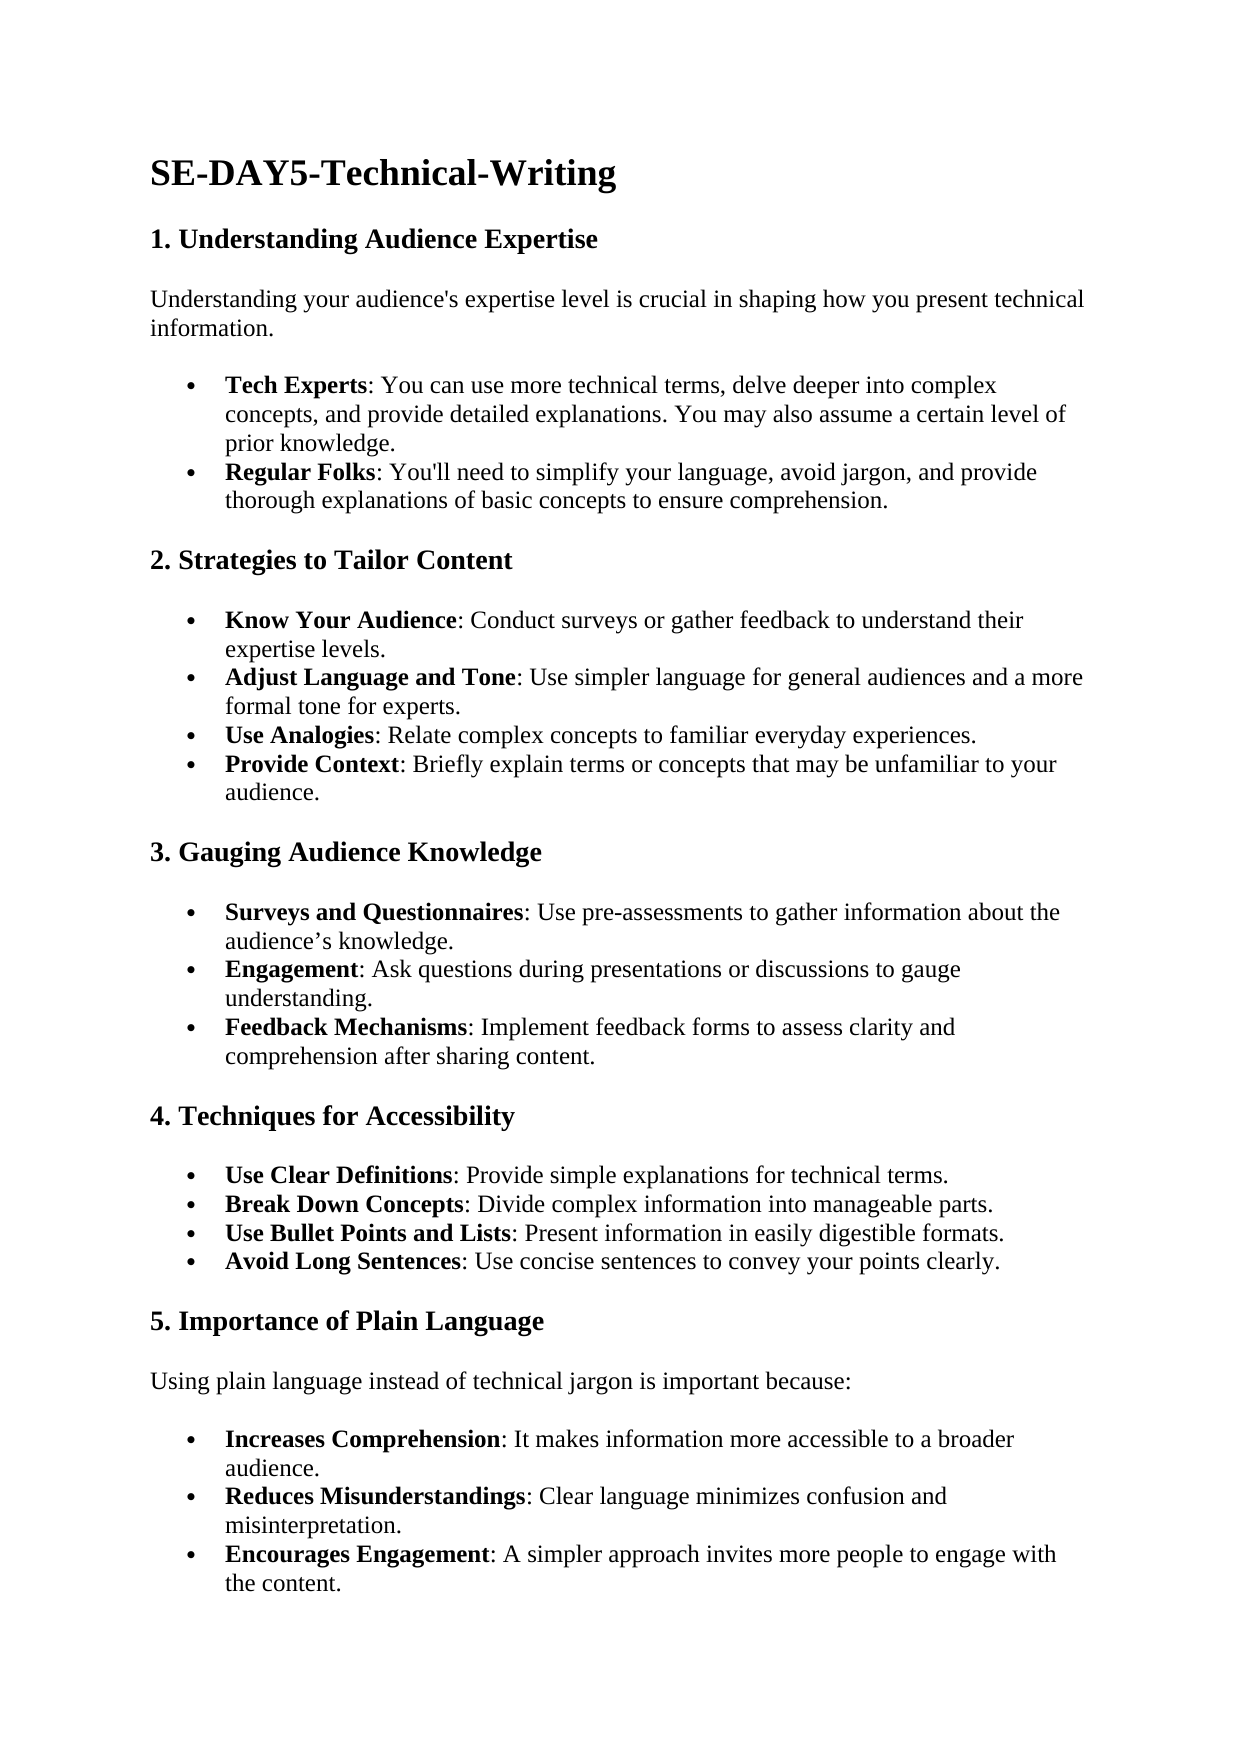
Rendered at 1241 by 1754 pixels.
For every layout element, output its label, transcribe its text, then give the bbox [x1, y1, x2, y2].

list Know Your Audience: Conduct surveys or gather feedback to understand their expertise levels. [187, 605, 1090, 662]
text 1. Understanding Audience Expertise [150, 222, 1090, 255]
list Use Analogies: Relate complex concepts to familiar everyday experiences. [187, 720, 1090, 749]
text 3. Gauging Audience Knowledge [150, 835, 1090, 868]
list Break Down Concepts: Divide complex information into manageable parts. [187, 1189, 1090, 1218]
list Encourages Engagement: A simpler approach invites more people to engage with the content. [187, 1539, 1090, 1596]
text 4. Techniques for Accessibility [150, 1099, 1090, 1131]
text SE-DAY5-Technical-Writing [150, 150, 1090, 193]
list Tech Experts: You can use more technical terms, delve deeper into complex concepts, and provide detailed explanations. You may also assume a certain level of prior knowledge. [187, 371, 1090, 457]
list Provide Context: Briefly explain terms or concepts that may be unfamiliar to your audience. [187, 749, 1090, 806]
list Avoid Long Sentences: Use concise sentences to convey your points clearly. [187, 1246, 1090, 1275]
text Using plain language instead of technical jargon is important because: [150, 1366, 1090, 1395]
list Use Bullet Points and Lists: Present information in easily digestible formats. [187, 1218, 1090, 1246]
text 2. Strategies to Tailor Content [150, 543, 1090, 576]
text Understanding your audience's expertise level is crucial in shaping how you present technical information. [150, 284, 1090, 341]
list Regular Folks: You'll need to simplify your language, avoid jargon, and provide thorough explanations of basic concepts to ensure comprehension. [187, 457, 1090, 514]
list Feedback Mechanisms: Implement feedback forms to assess clarity and comprehension after sharing content. [187, 1012, 1090, 1069]
list Adjust Language and Tone: Use simpler language for general audiences and a more formal tone for experts. [187, 662, 1090, 720]
list Use Clear Definitions: Provide simple explanations for technical terms. [187, 1160, 1090, 1189]
list Surveys and Questionnaires: Use pre-assessments to gather information about the audience’s knowledge. [187, 897, 1090, 954]
list Engagement: Ask questions during presentations or discussions to gauge understanding. [187, 954, 1090, 1012]
list Increases Comprehension: It makes information more accessible to a broader audience. [187, 1424, 1090, 1481]
text 5. Importance of Plain Language [150, 1304, 1090, 1337]
list Reduces Misunderstandings: Clear language minimizes confusion and misinterpretation. [187, 1481, 1090, 1539]
